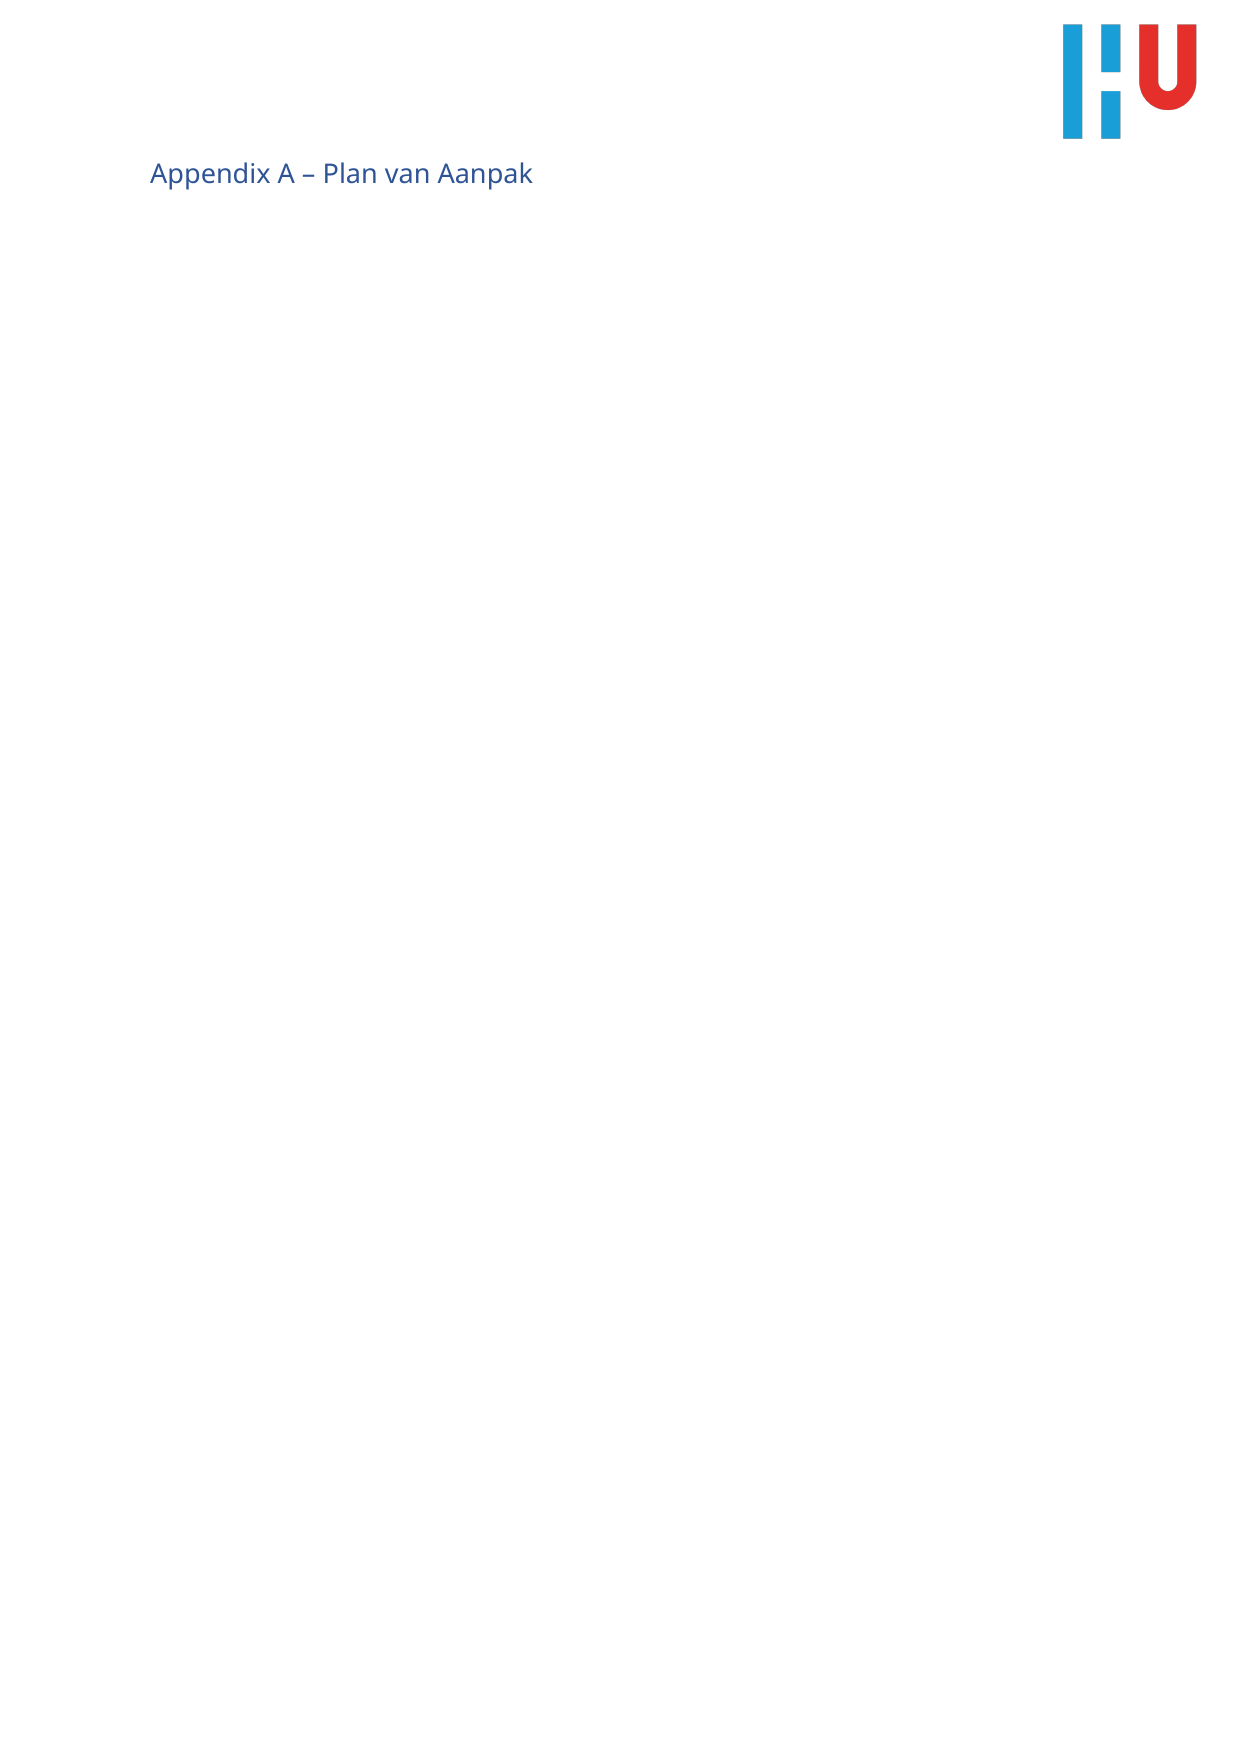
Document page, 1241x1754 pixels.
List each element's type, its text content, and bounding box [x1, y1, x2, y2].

subtitle Appendix A – Plan van Aanpak [150, 154, 1090, 191]
picture [1062, 23, 1205, 140]
